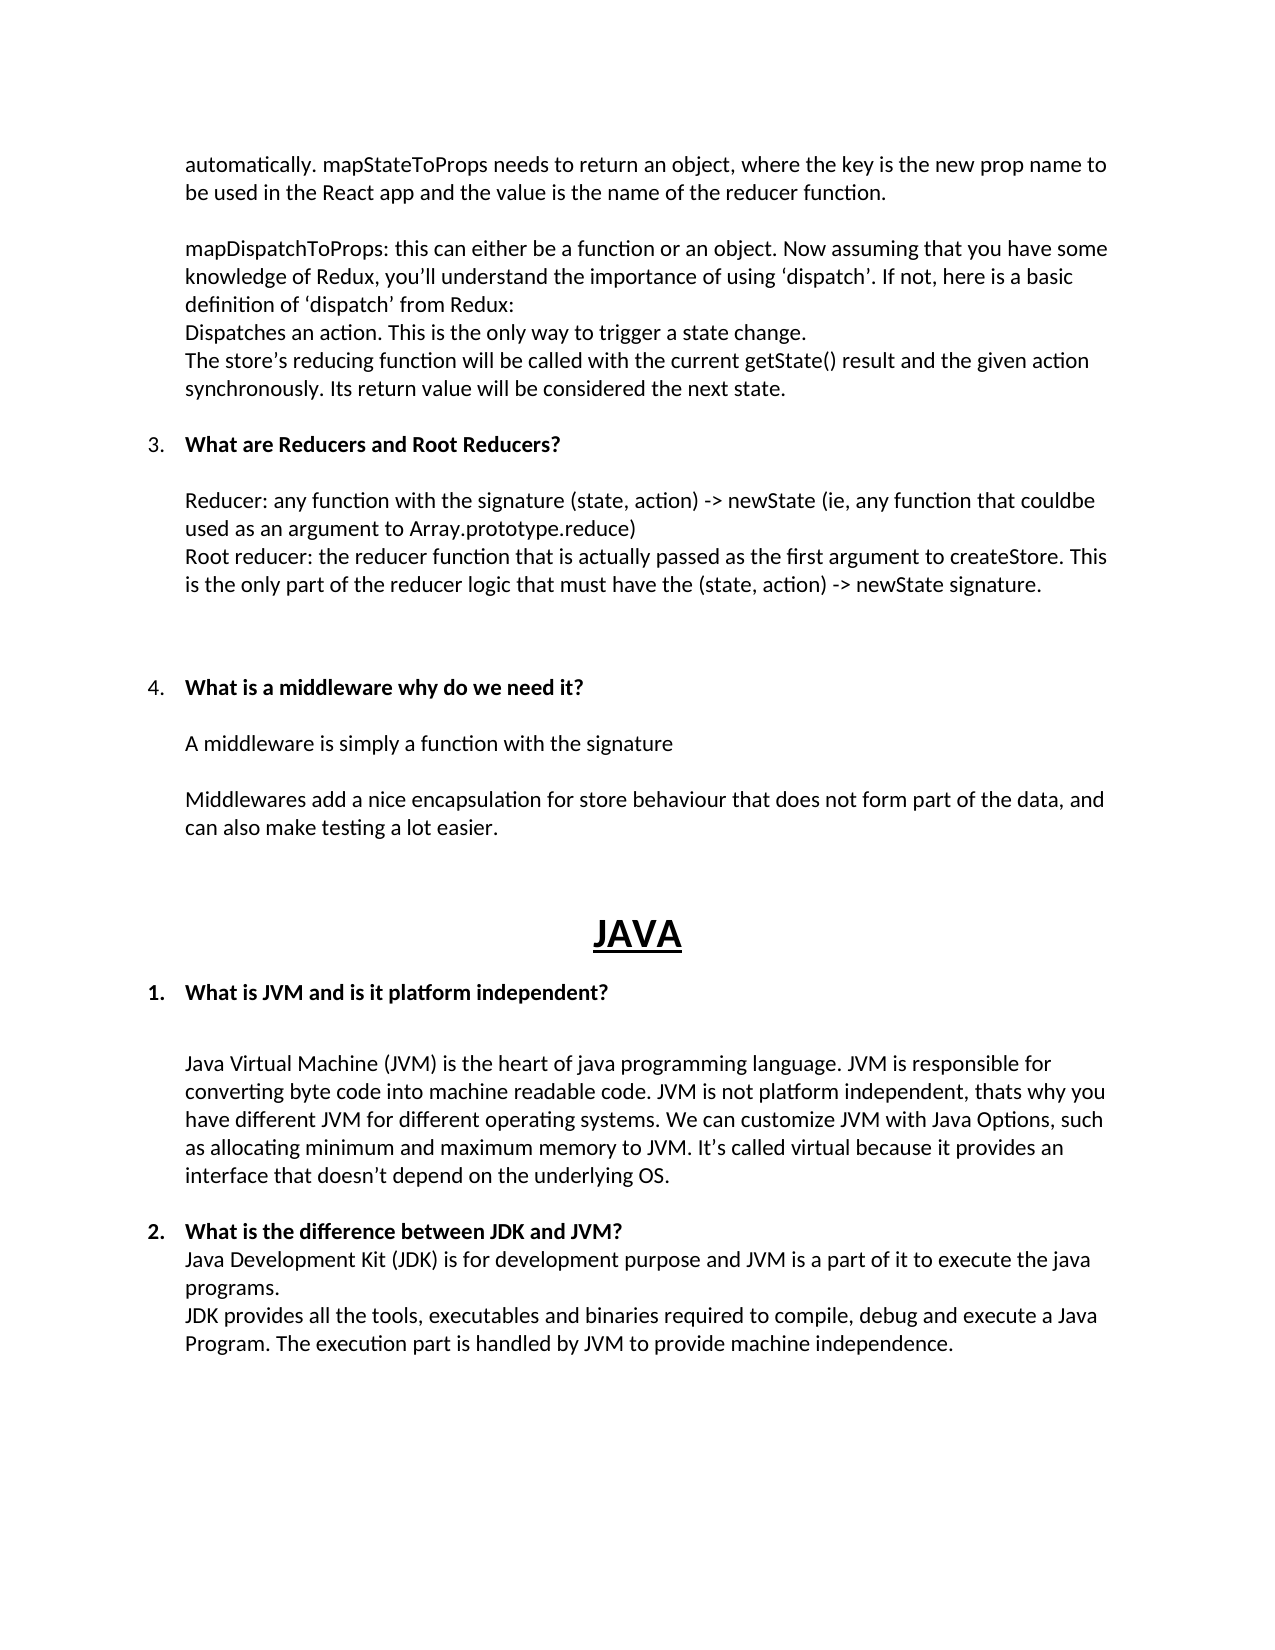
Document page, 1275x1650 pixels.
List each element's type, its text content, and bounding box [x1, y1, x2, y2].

list What is JVM and is it platform independent? [147, 978, 1125, 1006]
list Middlewares add a nice encapsulation for store behaviour that does not form part of the data, and can also make testing a lot easier. [185, 785, 1125, 841]
list The store’s reducing function will be called with the current getState() result and the given action synchronously. Its return value will be considered the next state. [185, 346, 1125, 402]
list What are Reducers and Root Reducers? [147, 430, 1125, 458]
list Java Virtual Machine (JVM) is the heart of java programming language. JVM is responsible for converting byte code into machine readable code. JVM is not platform independent, thats why you have different JVM for different operating systems. We can customize JVM with Java Options, such as allocating minimum and maximum memory to JVM. It’s called virtual because it provides an interface that doesn’t depend on the underlying OS. [185, 1049, 1125, 1189]
list Dispatches an action. This is the only way to trigger a state change. [185, 318, 1125, 346]
list Java Development Kit (JDK) is for development purpose and JVM is a part of it to execute the java programs. [185, 1246, 1125, 1302]
list Root reducer: the reducer function that is actually passed as the first argument to createStore. This is the only part of the reducer logic that must have the (state, action) -> newState signature. [185, 542, 1125, 598]
list What is the difference between JDK and JVM? [147, 1217, 1125, 1246]
list mapDispatchToProps: this can either be a function or an object. Now assuming that you have some knowledge of Redux, you’ll understand the importance of using ‘dispatch’. If not, here is a basic definition of ‘dispatch’ from Redux: [185, 234, 1125, 318]
list JDK provides all the tools, executables and binaries required to compile, debug and execute a Java Program. The execution part is handled by JVM to provide machine independence. [185, 1302, 1125, 1358]
list A middleware is simply a function with the signature [185, 729, 1125, 757]
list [185, 150, 1125, 206]
list What is a middleware why do we need it? [147, 673, 1125, 701]
list Reducer: any function with the signature (state, action) -> newState (ie, any function that couldbe used as an argument to Array.prototype.reduce) [185, 486, 1125, 542]
text JAVA [150, 907, 1125, 957]
